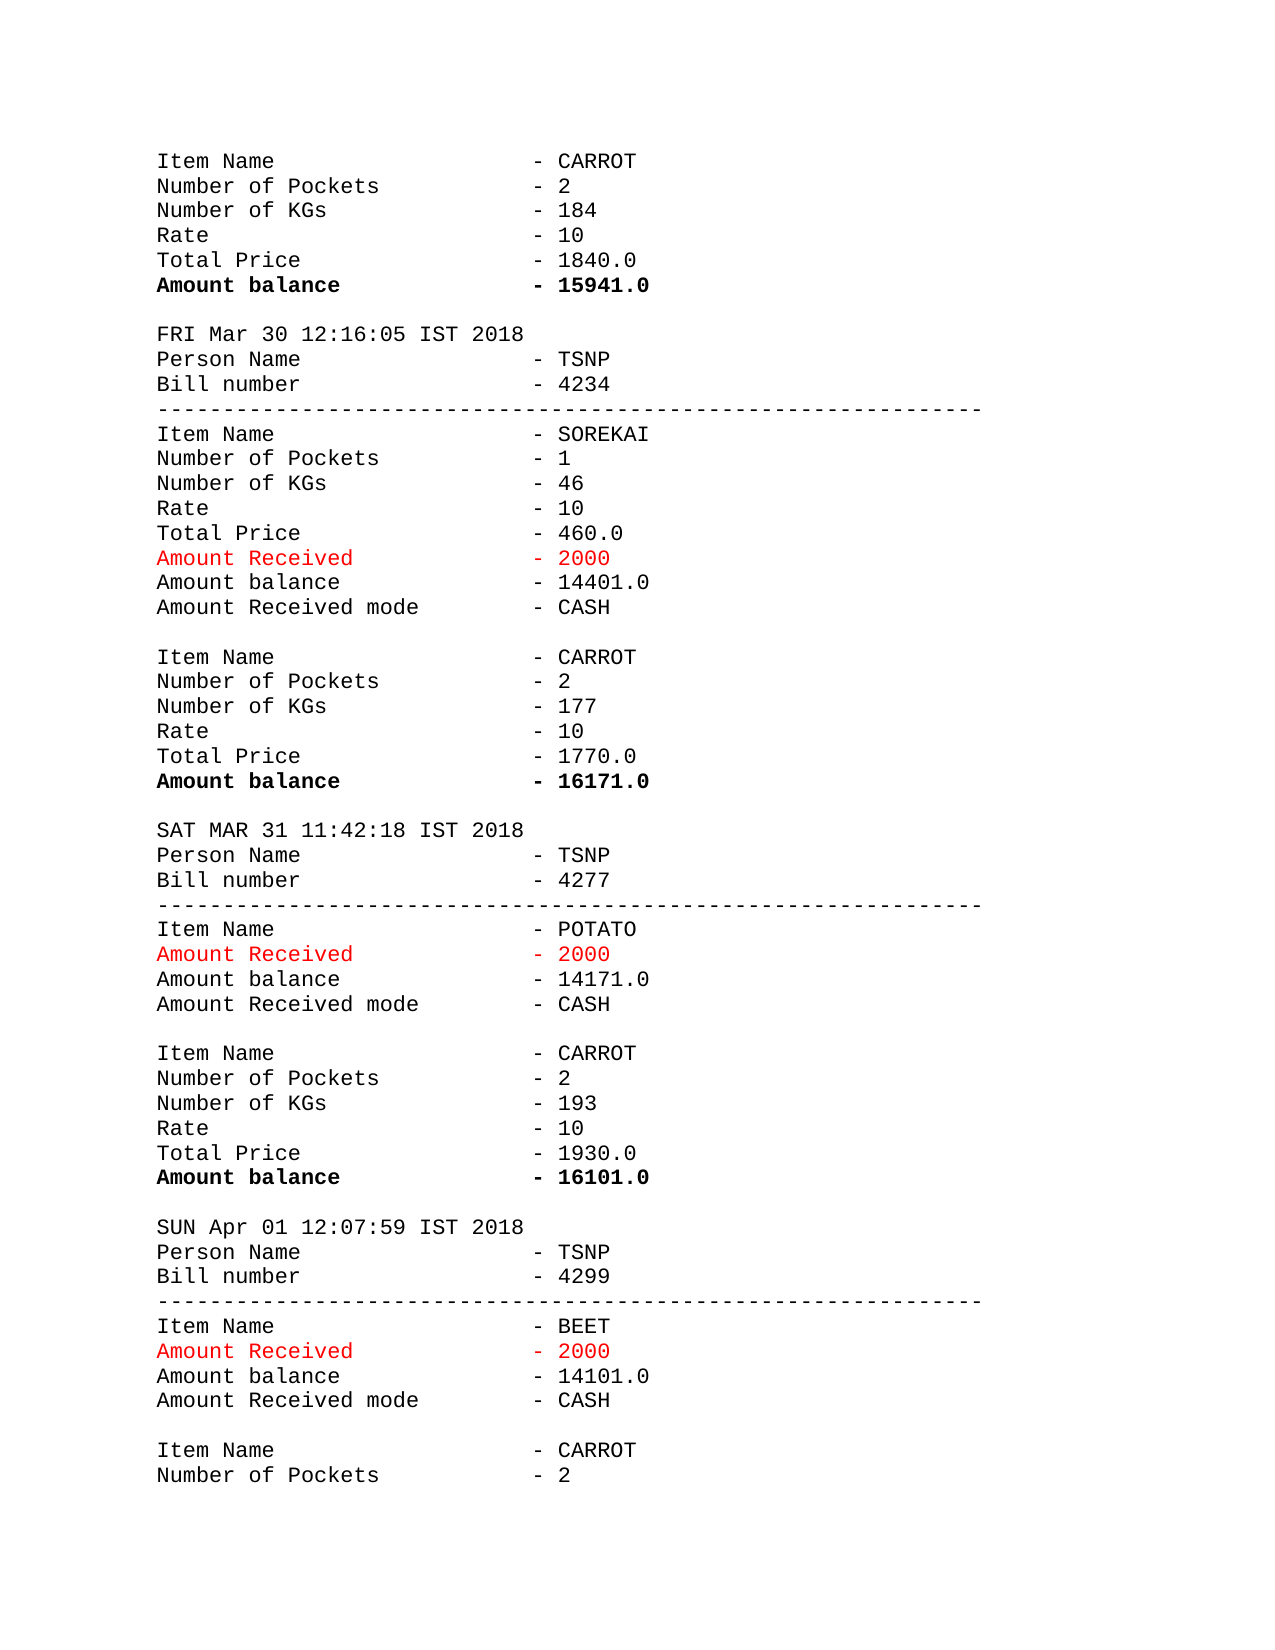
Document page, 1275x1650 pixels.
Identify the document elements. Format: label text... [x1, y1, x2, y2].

text Amount balance - 14101.0 [156, 1365, 1118, 1389]
text --------------------------------------------------------------- [156, 1290, 1118, 1315]
text Number of KGs - 184 [156, 199, 1118, 224]
text --------------------------------------------------------------- [156, 398, 1118, 423]
text Item Name - SOREKAI [156, 423, 1118, 447]
text Amount balance - 15941.0 [156, 274, 1118, 299]
text Number of Pockets - 2 [156, 175, 1118, 199]
text Item Name - CARROT [156, 1439, 1118, 1464]
text Amount balance - 16101.0 [156, 1166, 1118, 1191]
text Amount Received - 2000 [156, 1340, 1118, 1365]
text Amount balance - 14401.0 [156, 571, 1118, 596]
text Rate - 10 [156, 720, 1118, 745]
text Amount Received - 2000 [156, 547, 1118, 571]
text Bill number - 4299 [156, 1266, 1118, 1290]
text Number of KGs - 193 [156, 1092, 1118, 1117]
text SAT MAR 31 11:42:18 IST 2018 [156, 819, 1118, 844]
text Number of Pockets - 1 [156, 447, 1118, 472]
text Total Price - 460.0 [156, 522, 1118, 547]
text Person Name - TSNP [156, 348, 1118, 373]
text Item Name - CARROT [156, 646, 1118, 671]
text Amount Received mode - CASH [156, 596, 1118, 621]
text FRI Mar 30 12:16:05 IST 2018 [156, 323, 1118, 348]
text Bill number - 4277 [156, 869, 1118, 894]
text SUN Apr 01 12:07:59 IST 2018 [156, 1216, 1118, 1241]
text Number of KGs - 177 [156, 695, 1118, 720]
text Amount balance - 14171.0 [156, 968, 1118, 993]
text Number of Pockets - 2 [156, 671, 1118, 695]
text Bill number - 4234 [156, 373, 1118, 398]
text Number of KGs - 46 [156, 472, 1118, 497]
text Number of Pockets - 2 [156, 1464, 1118, 1489]
text Total Price - 1840.0 [156, 249, 1118, 274]
text Amount balance - 16171.0 [156, 770, 1118, 794]
text Rate - 10 [156, 1117, 1118, 1142]
text Item Name - POTATO [156, 918, 1118, 943]
text Total Price - 1930.0 [156, 1142, 1118, 1166]
text Item Name - CARROT [156, 1042, 1118, 1067]
text Number of Pockets - 2 [156, 1067, 1118, 1092]
text Item Name - CARROT [156, 150, 1118, 175]
text Rate - 10 [156, 224, 1118, 249]
text Person Name - TSNP [156, 1241, 1118, 1266]
text --------------------------------------------------------------- [156, 894, 1118, 918]
text Amount Received mode - CASH [156, 993, 1118, 1018]
text Person Name - TSNP [156, 844, 1118, 869]
text Total Price - 1770.0 [156, 745, 1118, 770]
text Amount Received - 2000 [156, 943, 1118, 968]
text Amount Received mode - CASH [156, 1389, 1118, 1414]
text Item Name - BEET [156, 1315, 1118, 1340]
text Rate - 10 [156, 497, 1118, 522]
